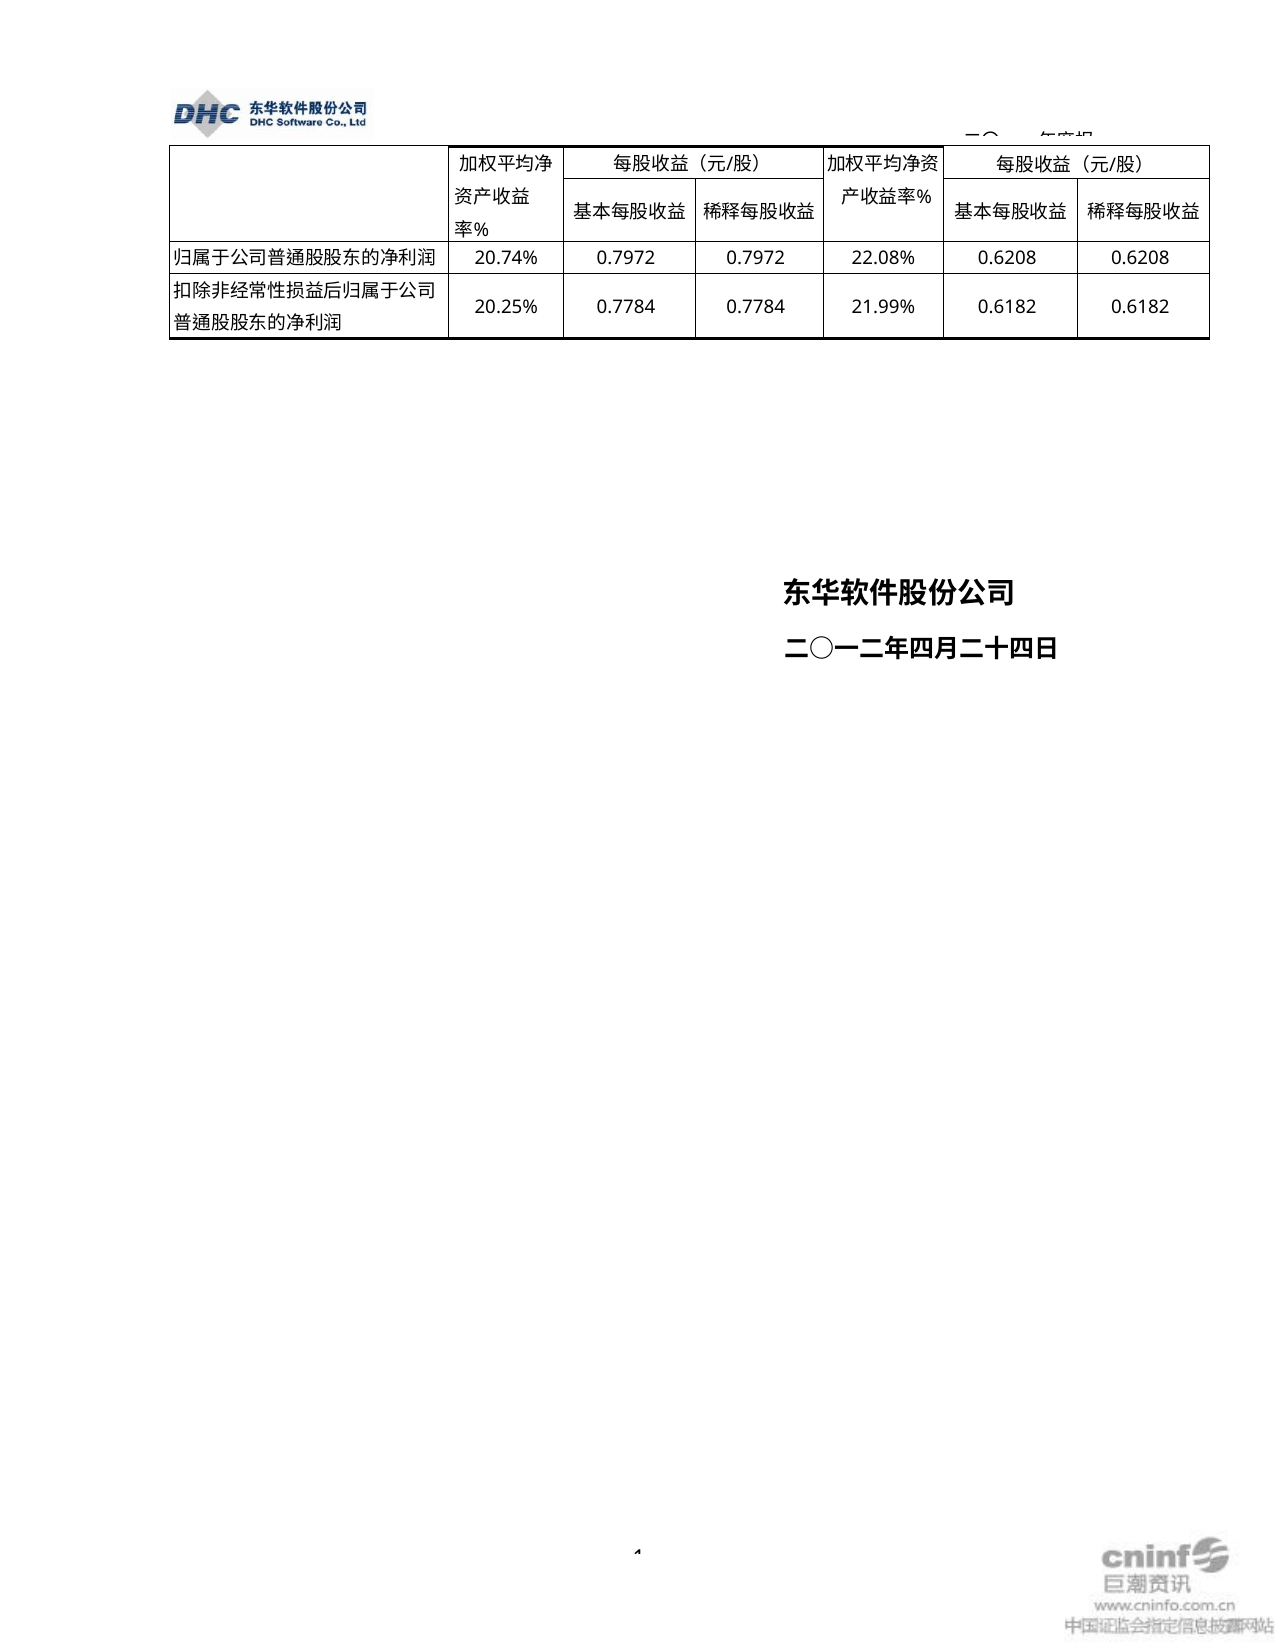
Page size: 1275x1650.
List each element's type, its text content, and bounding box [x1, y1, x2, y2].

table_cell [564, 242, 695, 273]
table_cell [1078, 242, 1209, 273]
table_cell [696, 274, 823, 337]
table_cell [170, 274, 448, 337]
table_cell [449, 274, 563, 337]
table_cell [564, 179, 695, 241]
subtitle 东华软件股份公司 [782, 572, 1143, 612]
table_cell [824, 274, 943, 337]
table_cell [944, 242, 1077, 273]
picture [171, 88, 374, 140]
subtitle 二○一二年四月二十四日 [784, 631, 1143, 665]
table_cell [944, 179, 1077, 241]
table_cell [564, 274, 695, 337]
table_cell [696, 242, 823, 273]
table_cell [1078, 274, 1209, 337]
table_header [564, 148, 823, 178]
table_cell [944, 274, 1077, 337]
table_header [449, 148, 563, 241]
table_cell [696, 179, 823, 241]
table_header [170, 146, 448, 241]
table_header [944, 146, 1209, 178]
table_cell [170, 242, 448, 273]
picture [1064, 1529, 1275, 1650]
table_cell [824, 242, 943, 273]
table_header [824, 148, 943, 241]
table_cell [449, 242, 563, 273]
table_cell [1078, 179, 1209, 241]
